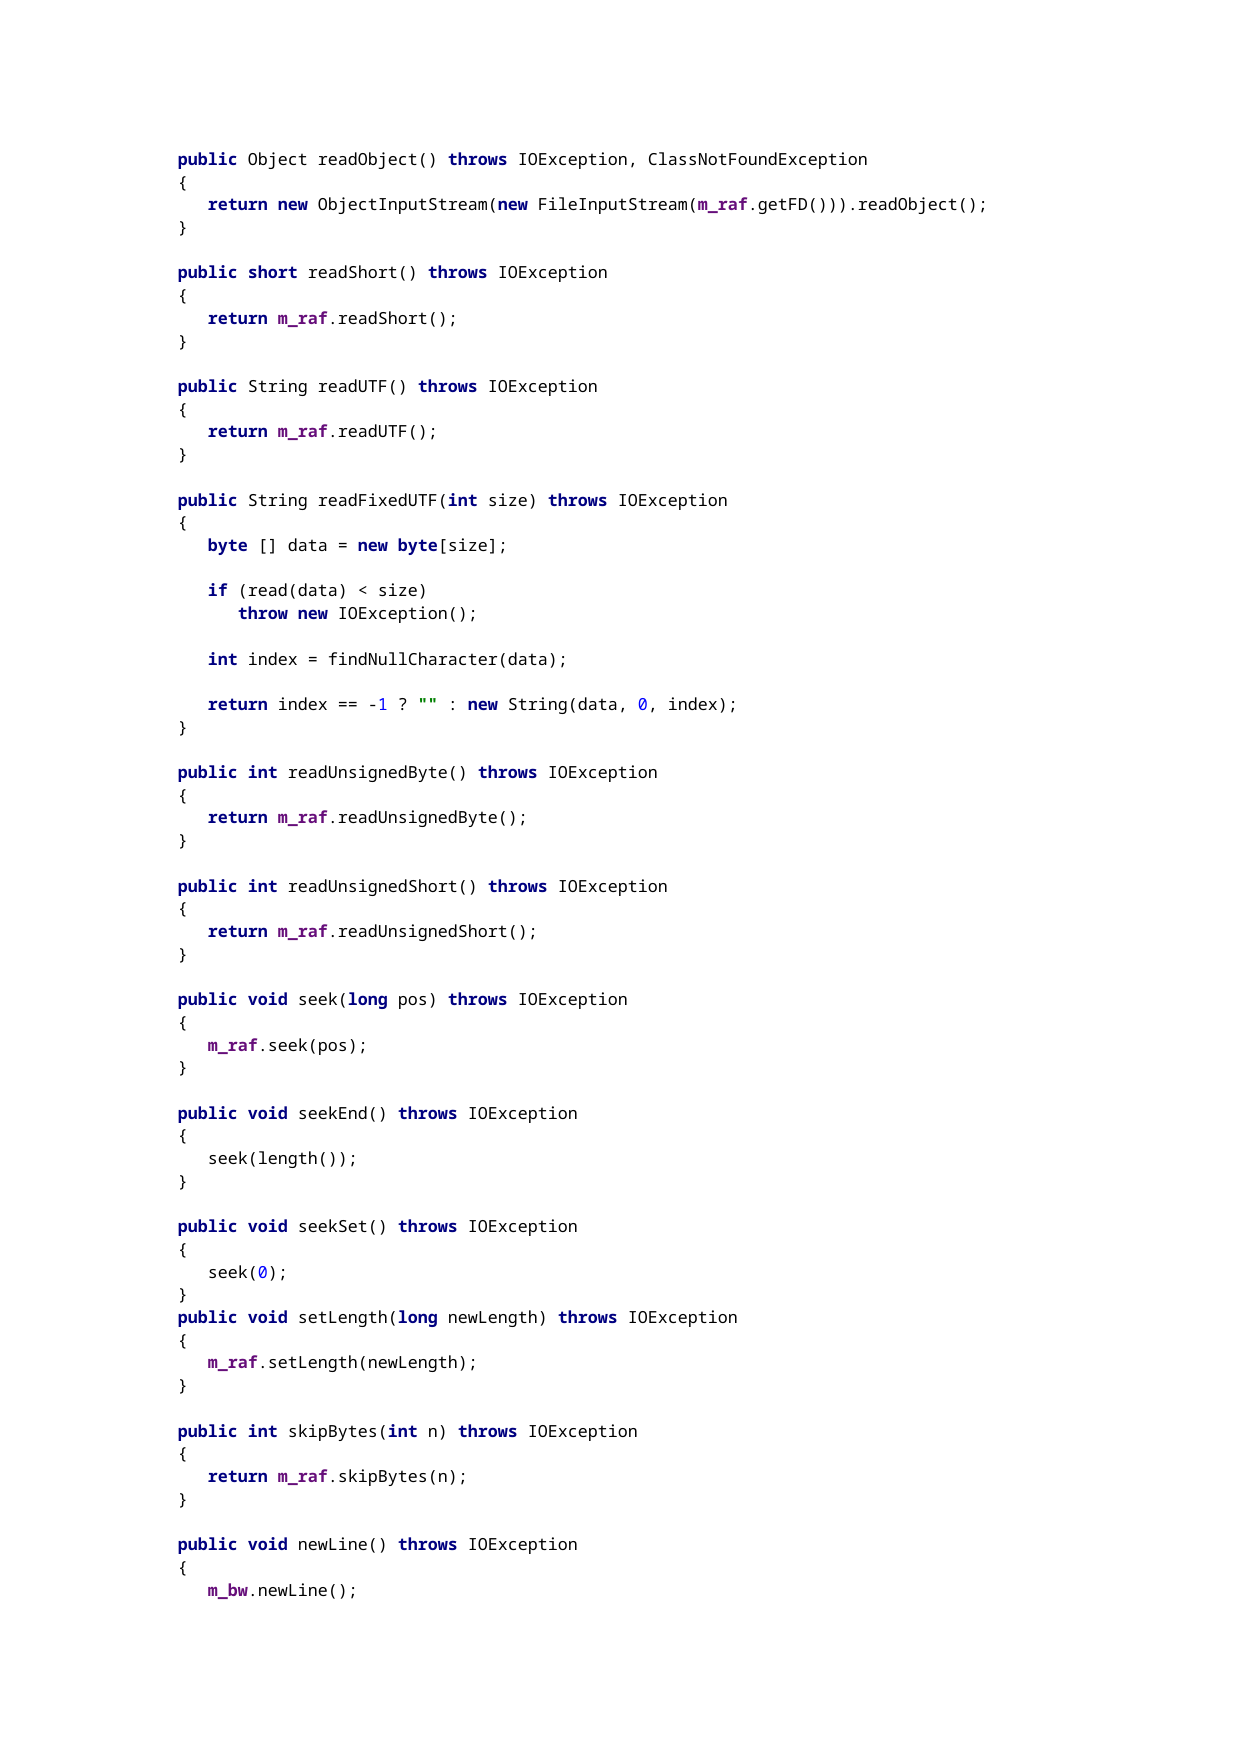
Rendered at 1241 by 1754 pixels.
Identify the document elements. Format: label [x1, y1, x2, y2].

text [148, 148, 1093, 1601]
